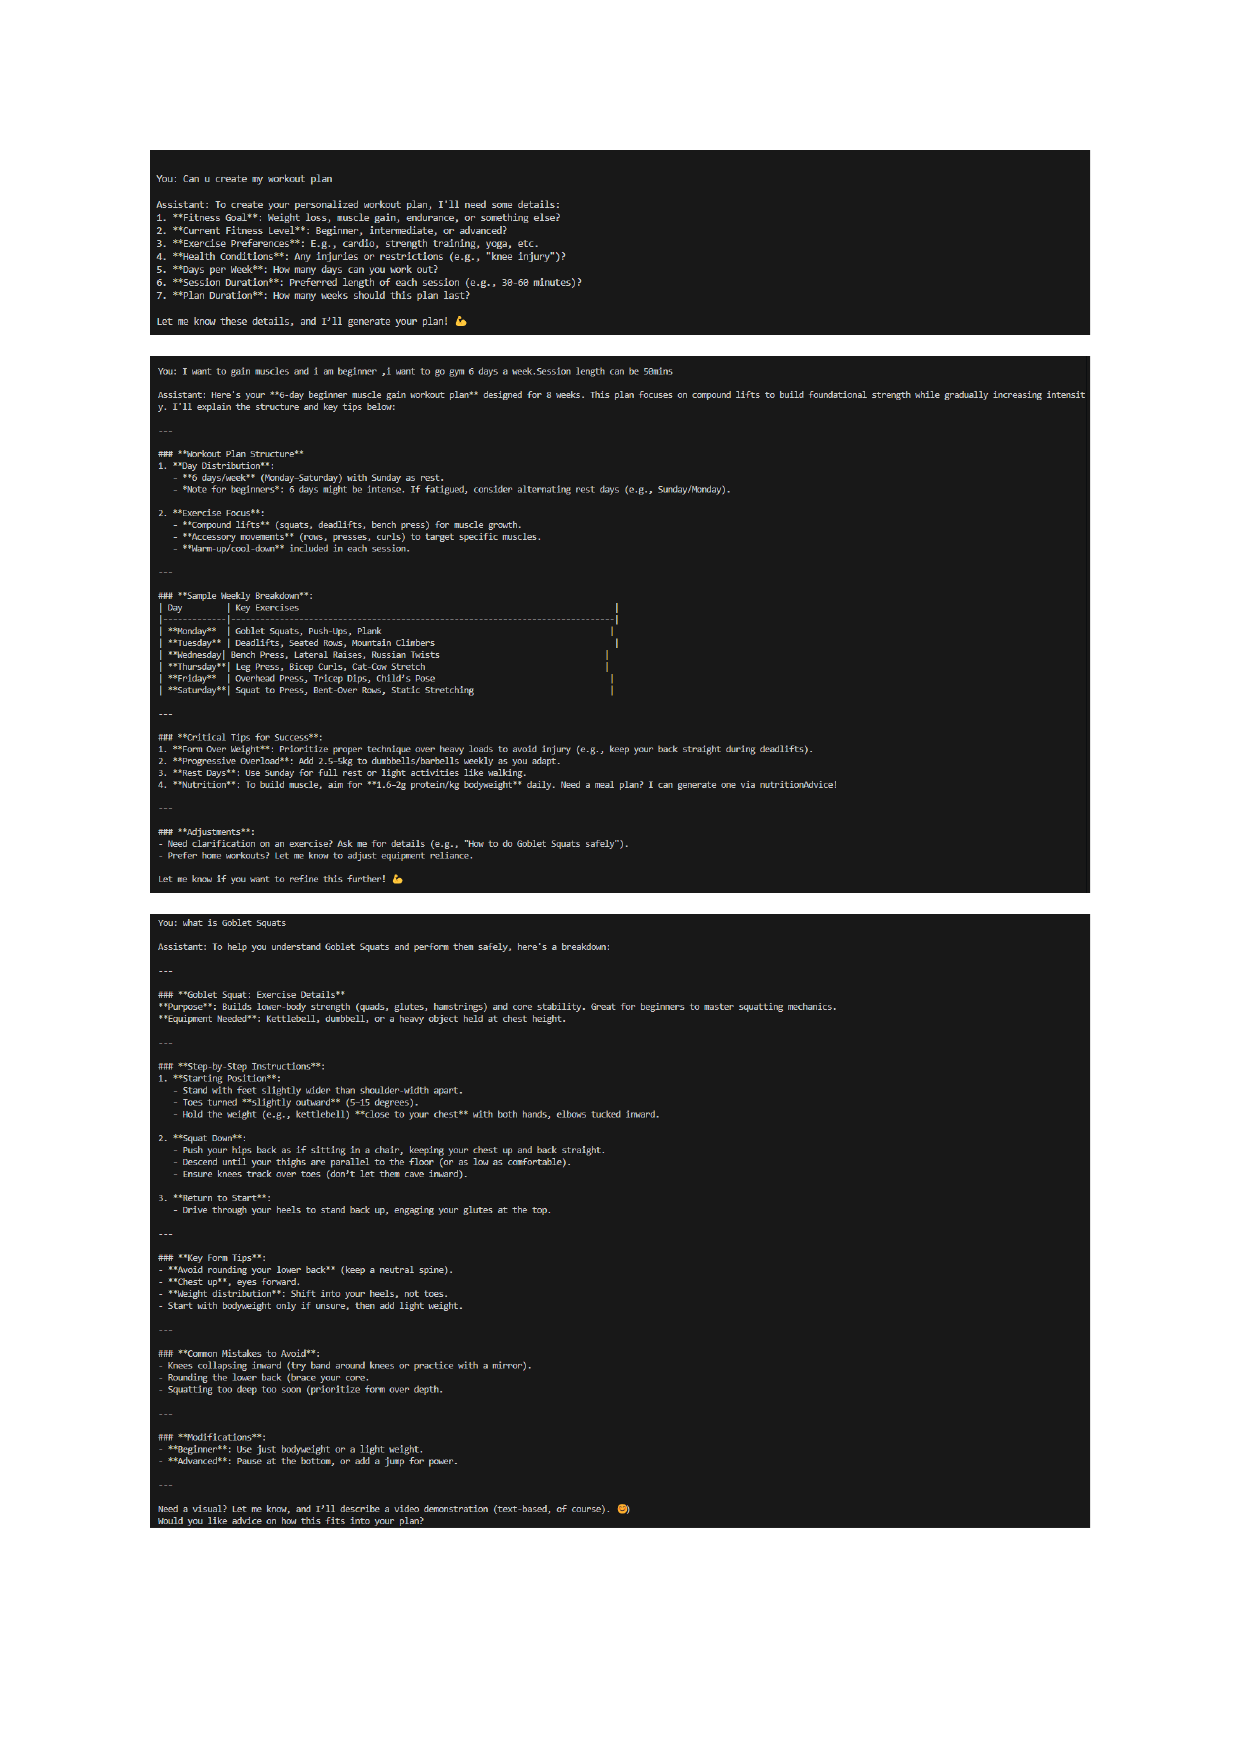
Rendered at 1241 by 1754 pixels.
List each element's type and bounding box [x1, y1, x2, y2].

picture [150, 356, 1091, 893]
picture [150, 150, 1091, 335]
picture [150, 914, 1091, 1528]
